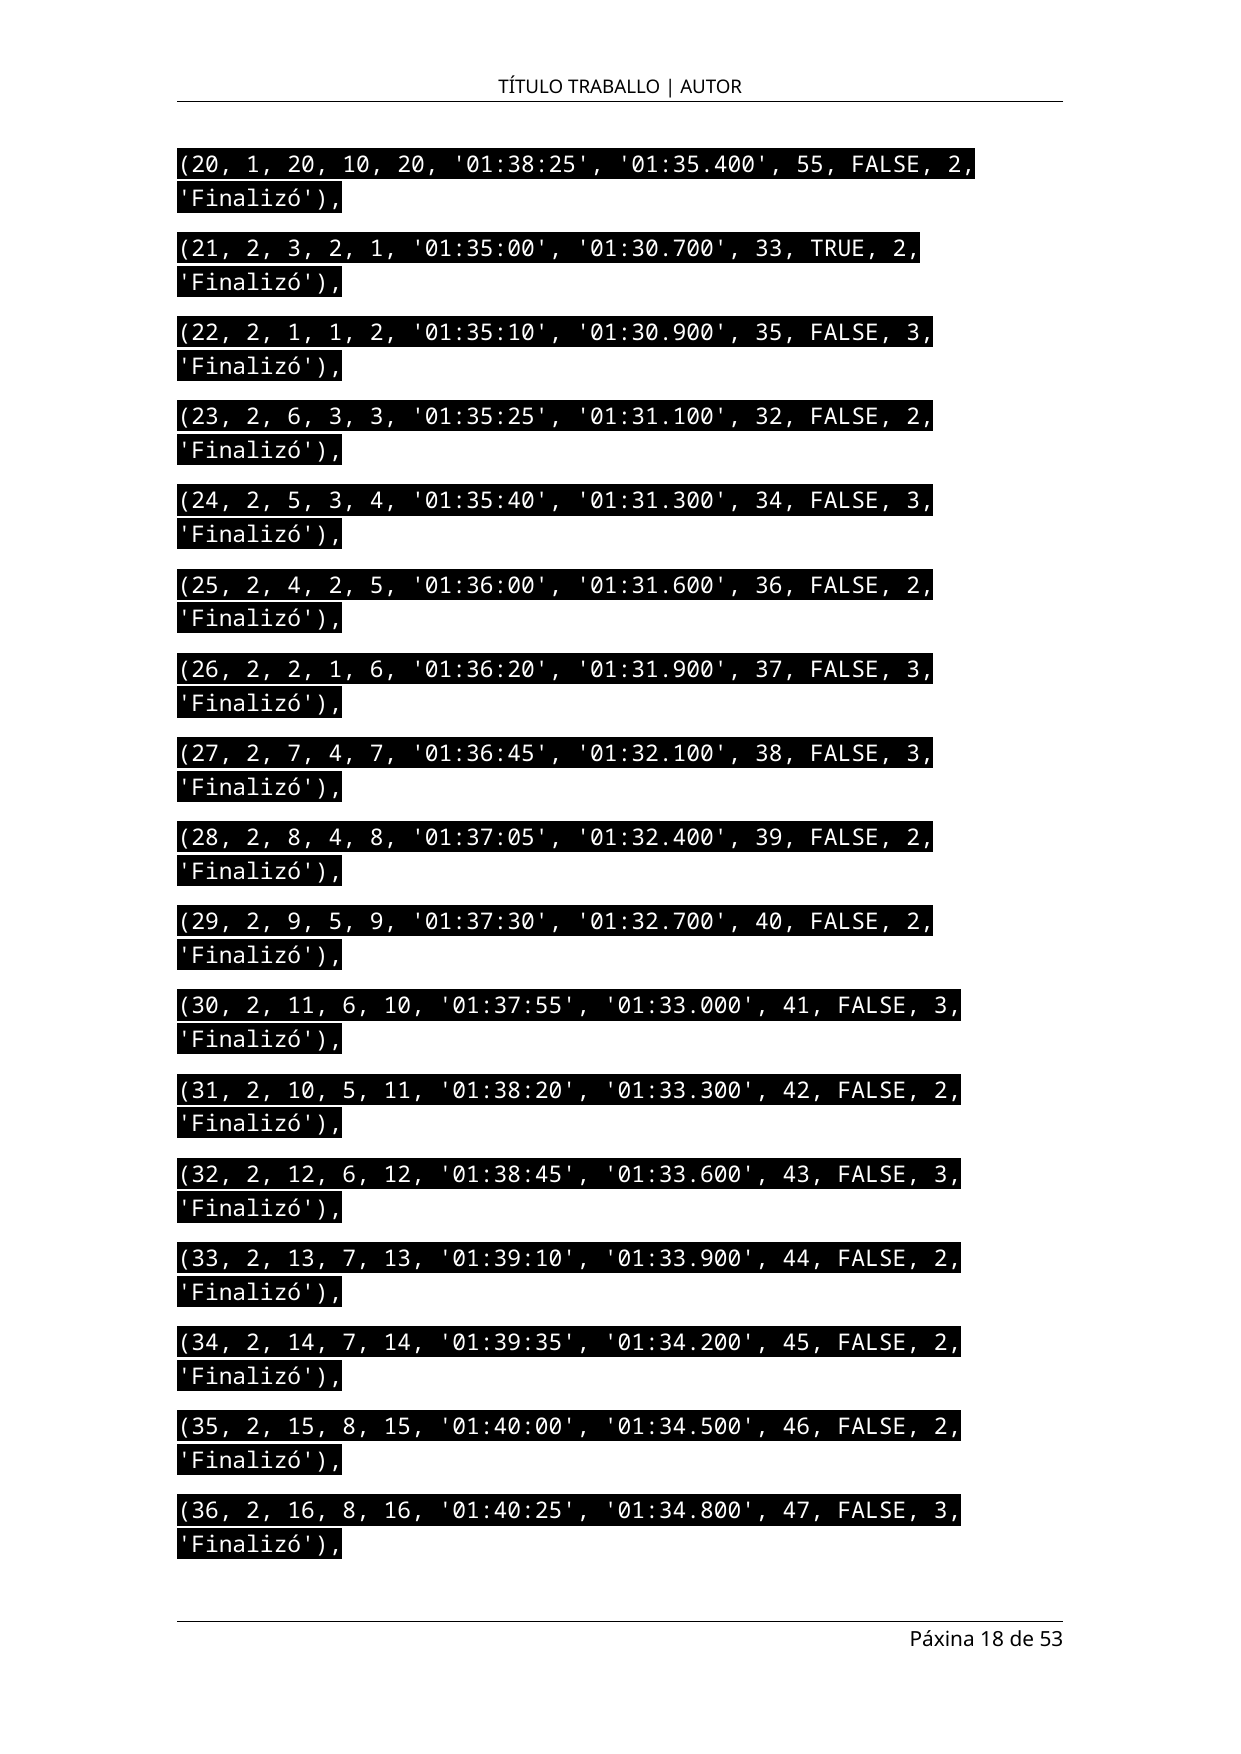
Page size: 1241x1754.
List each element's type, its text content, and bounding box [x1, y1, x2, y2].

text (24, 2, 5, 3, 4, '01:35:40', '01:31.300', 34, FALSE, 3, 'Finalizó'), [177, 484, 1063, 549]
text (35, 2, 15, 8, 15, '01:40:00', '01:34.500', 46, FALSE, 2, 'Finalizó'), [177, 1410, 1063, 1475]
text (23, 2, 6, 3, 3, '01:35:25', '01:31.100', 32, FALSE, 2, 'Finalizó'), [177, 400, 1063, 465]
text (30, 2, 11, 6, 10, '01:37:55', '01:33.000', 41, FALSE, 3, 'Finalizó'), [177, 989, 1063, 1054]
text (27, 2, 7, 4, 7, '01:36:45', '01:32.100', 38, FALSE, 3, 'Finalizó'), [177, 737, 1063, 802]
text (20, 1, 20, 10, 20, '01:38:25', '01:35.400', 55, FALSE, 2, 'Finalizó'), [177, 148, 1063, 213]
text (34, 2, 14, 7, 14, '01:39:35', '01:34.200', 45, FALSE, 2, 'Finalizó'), [177, 1326, 1063, 1391]
text (21, 2, 3, 2, 1, '01:35:00', '01:30.700', 33, TRUE, 2, 'Finalizó'), [177, 232, 1063, 297]
text (32, 2, 12, 6, 12, '01:38:45', '01:33.600', 43, FALSE, 3, 'Finalizó'), [177, 1158, 1063, 1223]
text (33, 2, 13, 7, 13, '01:39:10', '01:33.900', 44, FALSE, 2, 'Finalizó'), [177, 1242, 1063, 1307]
text (26, 2, 2, 1, 6, '01:36:20', '01:31.900', 37, FALSE, 3, 'Finalizó'), [177, 653, 1063, 718]
text (29, 2, 9, 5, 9, '01:37:30', '01:32.700', 40, FALSE, 2, 'Finalizó'), [177, 905, 1063, 970]
text (25, 2, 4, 2, 5, '01:36:00', '01:31.600', 36, FALSE, 2, 'Finalizó'), [177, 568, 1063, 633]
text (36, 2, 16, 8, 16, '01:40:25', '01:34.800', 47, FALSE, 3, 'Finalizó'), [177, 1494, 1063, 1559]
text (22, 2, 1, 1, 2, '01:35:10', '01:30.900', 35, FALSE, 3, 'Finalizó'), [177, 316, 1063, 381]
text (28, 2, 8, 4, 8, '01:37:05', '01:32.400', 39, FALSE, 2, 'Finalizó'), [177, 821, 1063, 886]
text (31, 2, 10, 5, 11, '01:38:20', '01:33.300', 42, FALSE, 2, 'Finalizó'), [177, 1073, 1063, 1138]
